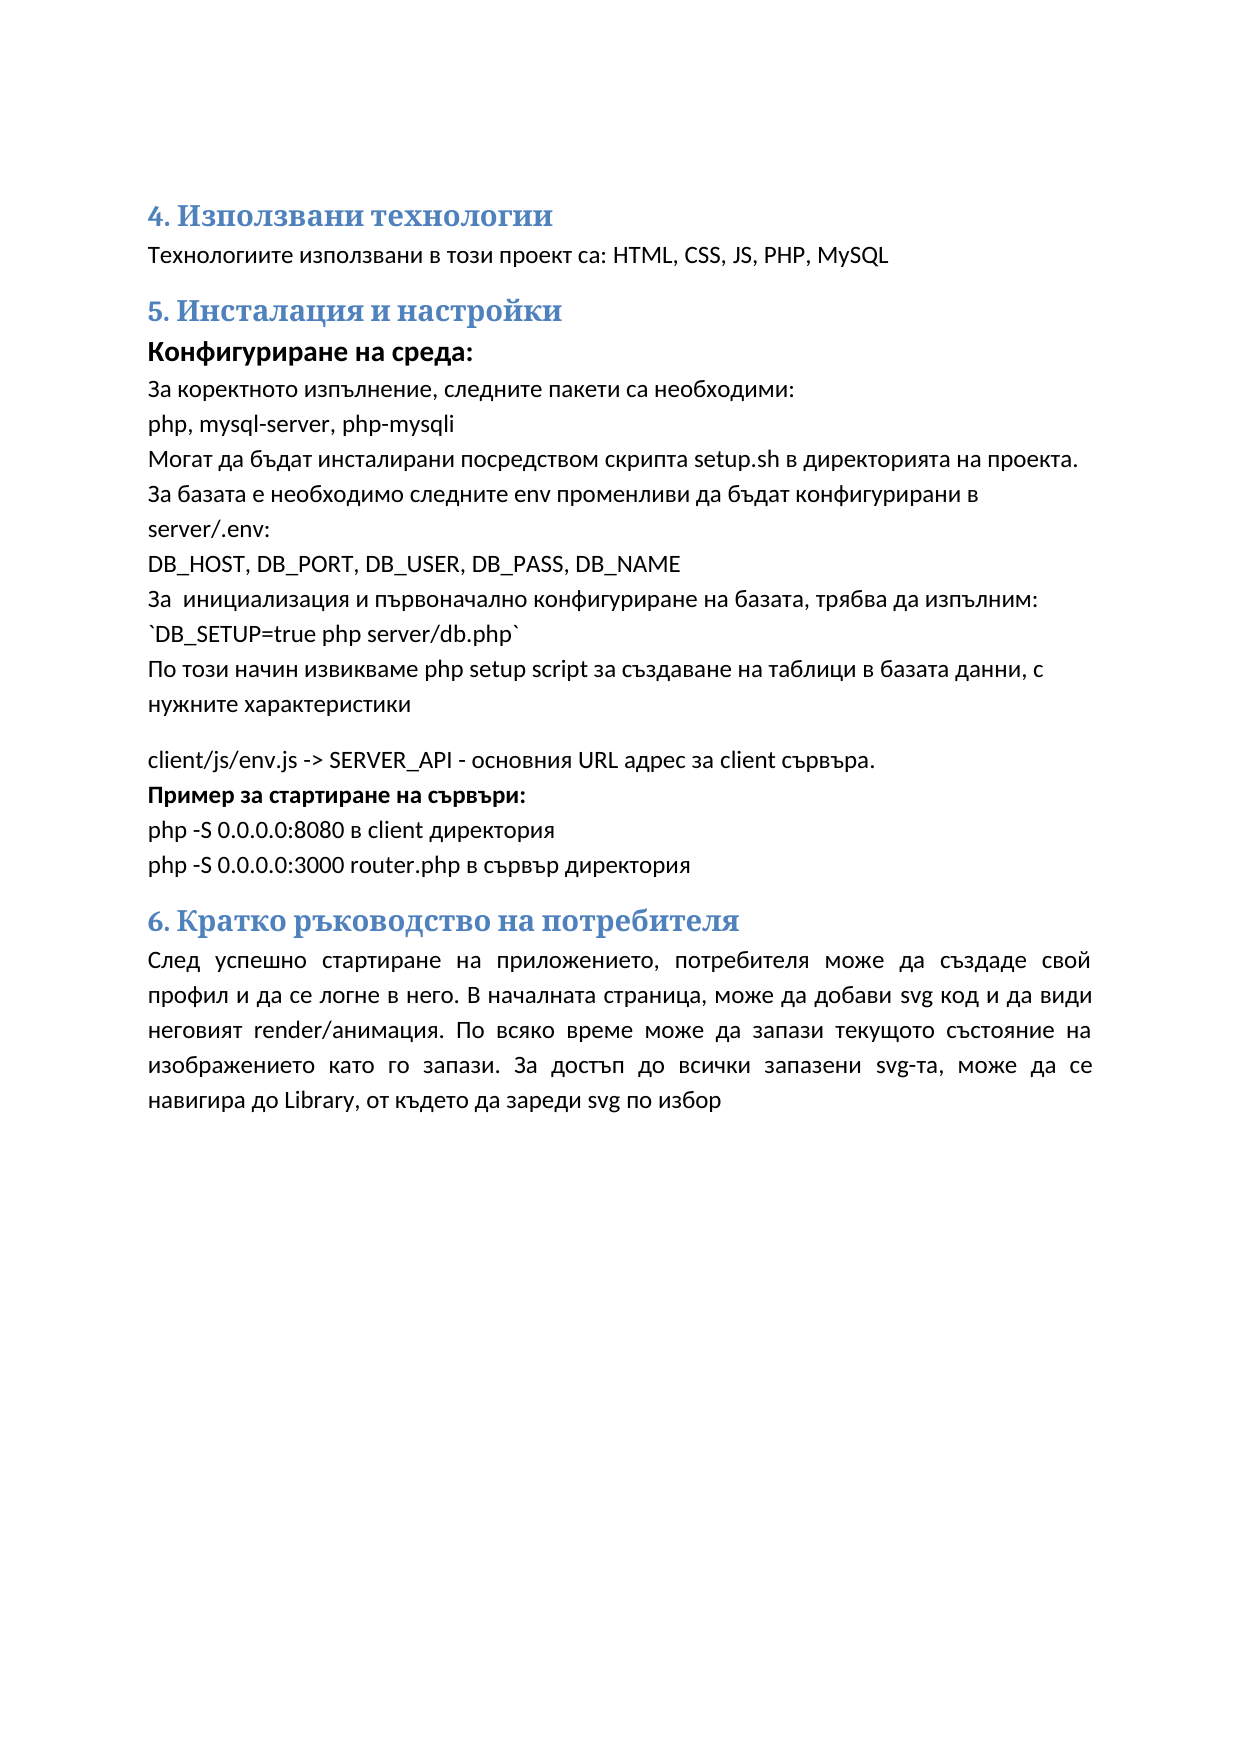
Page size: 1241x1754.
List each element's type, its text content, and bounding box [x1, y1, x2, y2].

subtitle 6. Кратко ръководство на потребителя [148, 905, 1093, 939]
text client/js/env.js -> SERVER_API - основния URL адрес за client сървъра. Пример за стартиране на сървъри: php -S 0.0.0.0:8080 в client директория php -S 0.0.0.0:3000 router.php в сървър директория [148, 744, 1093, 880]
subtitle 4. Използвани технологии [148, 201, 1093, 234]
text След успешно стартиране на приложението, потребителя може да създаде свой профил и да се логне в него. В началната страница, може да добави svg код и да види неговият render/анимация. По всяко време може да запази текущото състояние на изображението като го запази. За достъп до всички запазени svg-та, може да се навигира до Library, от където да зареди svg по избор [148, 944, 1093, 1114]
subtitle 5. Инсталация и настройки [148, 295, 1093, 328]
text Конфигуриране на среда: За коректното изпълнение, следните пакети са необходими: php, mysql-server, php-mysqli Могат да бъдат инсталирани посредством скрипта setup.sh в директорията на проекта. За базата е необходимo следните env променливи да бъдат конфигурирани в server/.env: DB_HOST, DB_PORT, DB_USER, DB_PASS, DB_NAME За инициализация и първоначално конфигуриране на базата, трябва да изпълним: `DB_SETUP=true php server/db.php` По този начин извикваме php setup script за създаване на таблици в базата данни, с нужните характеристики [148, 333, 1093, 719]
text Технологиите използвани в този проект са: HTML, CSS, JS, PHP, MySQL [148, 239, 1093, 270]
